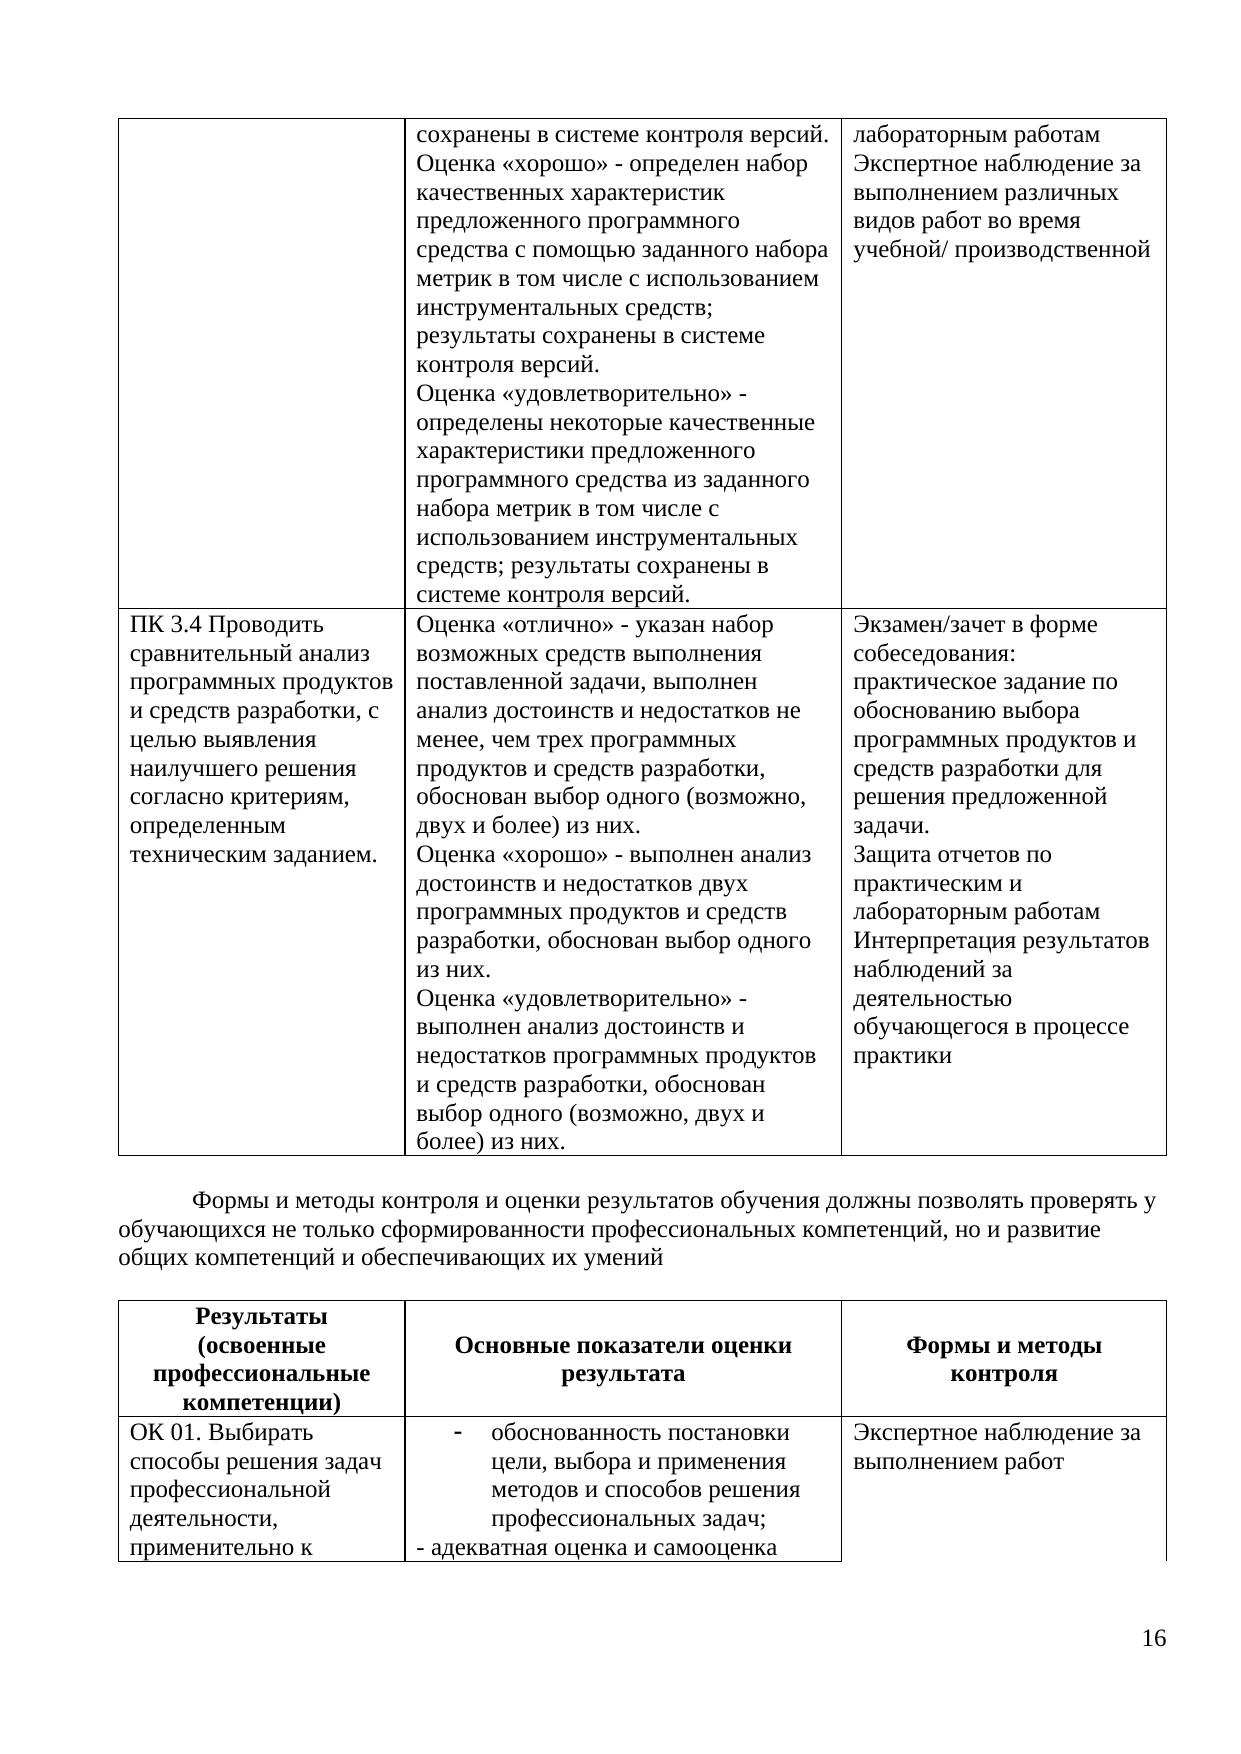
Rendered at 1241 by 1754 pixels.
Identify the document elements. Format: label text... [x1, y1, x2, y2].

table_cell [119, 1417, 404, 1561]
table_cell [842, 1417, 1166, 1561]
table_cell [406, 1417, 841, 1561]
text Формы и методы контроля и оценки результатов обучения должны позволять проверять у обучающихся не только сформированности профессиональных компетенций, но и развитие общих компетенций и обеспечивающих их умений [118, 1185, 1166, 1271]
table_header Основные показатели оценки результата [406, 1301, 841, 1416]
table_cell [119, 119, 404, 608]
table_header Формы и методы контроля [842, 1301, 1166, 1416]
table_cell Оценка «отлично» - указан набор возможных средств выполнения поставленной задачи, выполнен анализ достоинств и недостатков не менее, чем трех программных продуктов и средств разработки, обоснован выбор одного (возможно, двух и более) из них. Оценка «хорошо» - выполнен анализ достоинств и недостатков двух программных продуктов и средств разработки, обоснован выбор одного из них. Оценка «удовлетворительно» - выполнен анализ достоинств и недостатков программных продуктов и средств разработки, обоснован выбор одного (возможно, двух и более) из них. [406, 609, 841, 1155]
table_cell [406, 119, 841, 608]
table_cell Экзамен/зачет в форме собеседования: практическое задание по обоснованию выбора программных продуктов и средств разработки для решения предложенной задачи. Защита отчетов по практическим и лабораторным работам Интерпретация результатов наблюдений за деятельностью обучающегося в процессе практики [842, 609, 1166, 1155]
table_cell ПК 3.4 Проводить сравнительный анализ программных продуктов и средств разработки, с целью выявления наилучшего решения согласно критериям, определенным техническим заданием. [119, 609, 404, 1155]
table_header Результаты (освоенные профессиональные компетенции) [119, 1301, 404, 1416]
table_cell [842, 119, 1166, 608]
